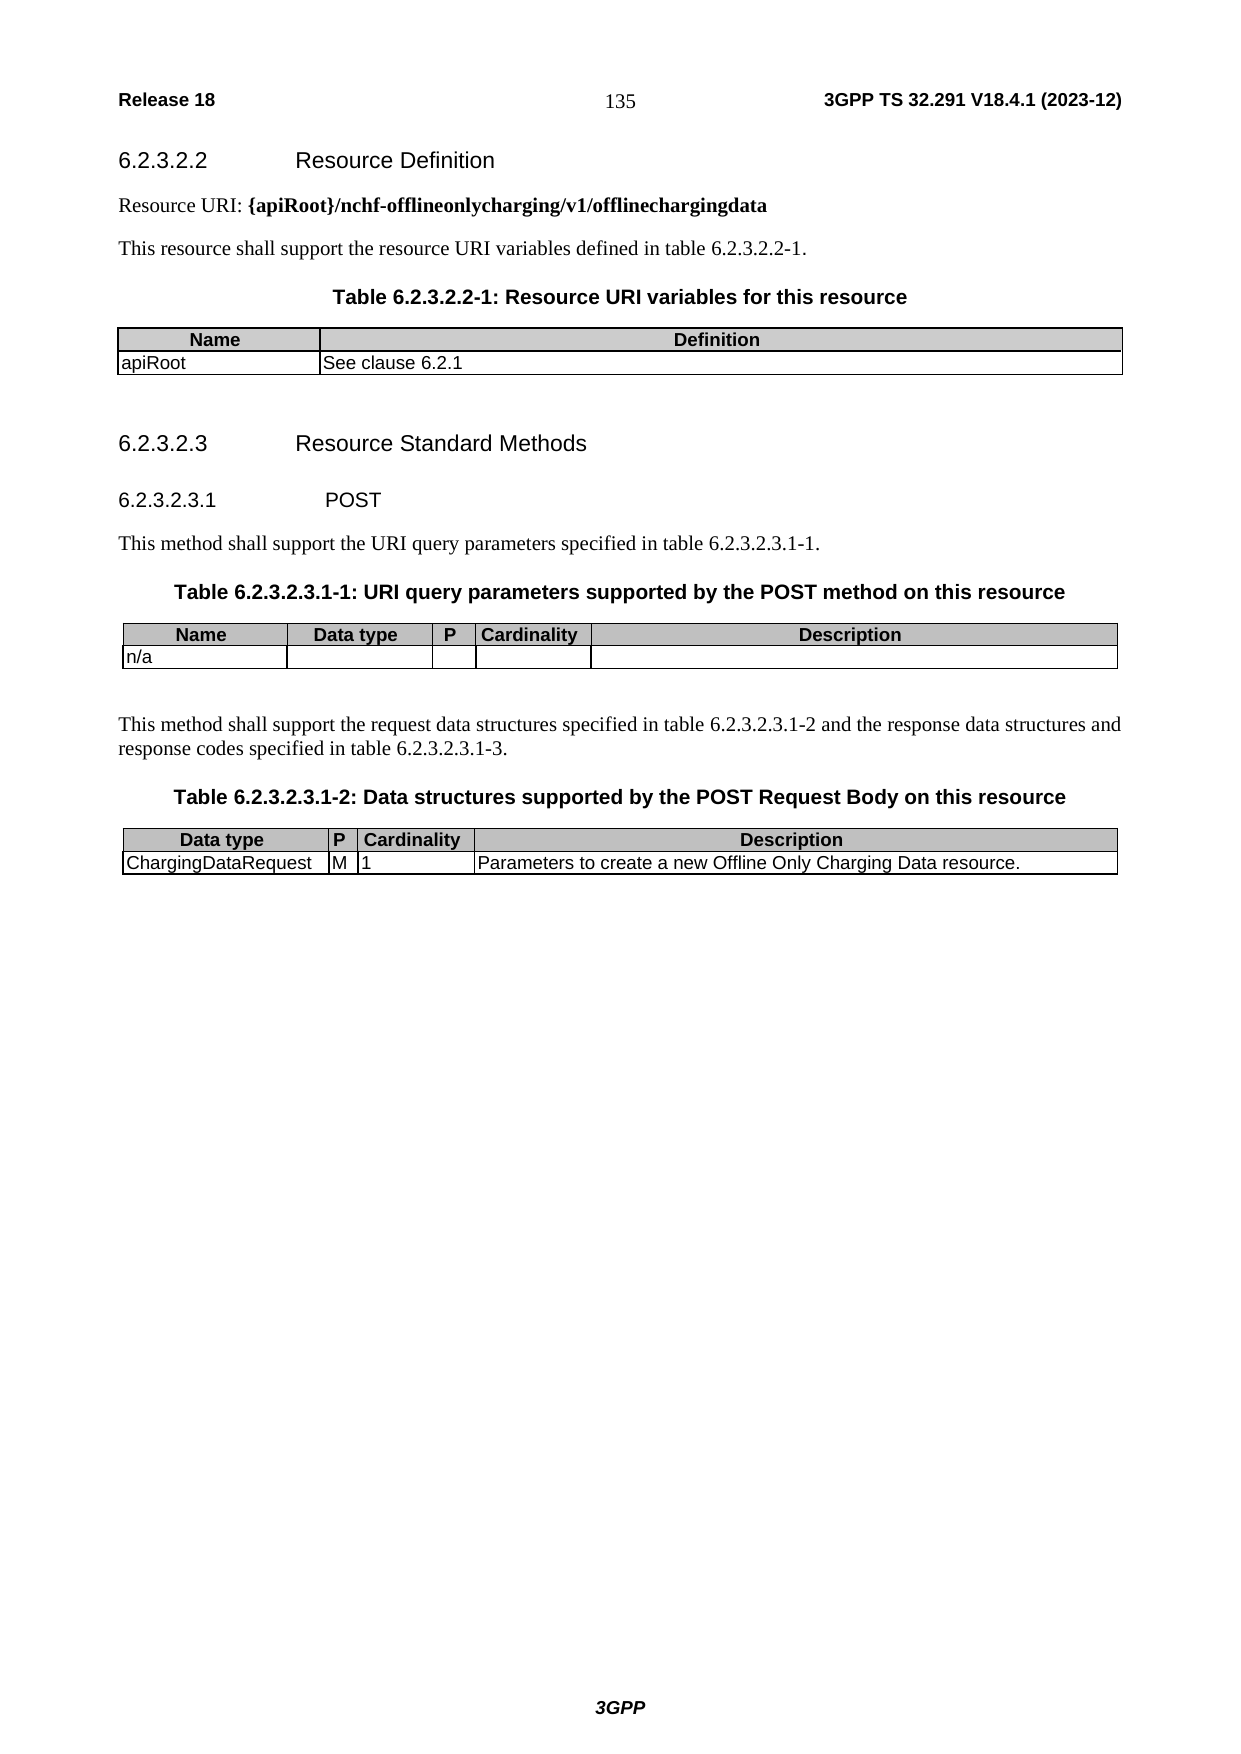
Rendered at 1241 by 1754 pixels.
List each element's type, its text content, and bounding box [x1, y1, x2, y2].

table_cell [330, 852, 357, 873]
text This method shall support the request data structures specified in table 6.2.3.2.3.1-2 and the response data structures and response codes specified in table 6.2.3.2.3.1-3. [118, 712, 1122, 760]
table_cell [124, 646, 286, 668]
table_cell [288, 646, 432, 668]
text Table 6.2.3.2.3.1-2: Data structures supported by the POST Request Body on this resource [118, 785, 1122, 809]
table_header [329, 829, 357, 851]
text Table 6.2.3.2.2-1: Resource URI variables for this resource [118, 284, 1122, 308]
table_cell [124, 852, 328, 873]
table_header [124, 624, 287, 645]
subtitle 6.2.3.2.3.1 POST [118, 488, 1122, 512]
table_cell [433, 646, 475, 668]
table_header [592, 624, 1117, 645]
text Table 6.2.3.2.3.1-1: URI query parameters supported by the POST method on this resource [118, 580, 1122, 604]
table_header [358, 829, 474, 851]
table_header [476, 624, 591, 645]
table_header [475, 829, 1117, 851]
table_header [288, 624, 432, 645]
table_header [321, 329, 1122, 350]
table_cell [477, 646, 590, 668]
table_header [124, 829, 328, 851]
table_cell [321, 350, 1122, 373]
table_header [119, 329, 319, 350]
text This method shall support the URI query parameters specified in table 6.2.3.2.3.1-1. [118, 531, 1122, 555]
text This resource shall support the resource URI variables defined in table 6.2.3.2.2-1. [118, 235, 1122, 259]
subtitle 6.2.3.2.3 Resource Standard Methods [118, 430, 1122, 457]
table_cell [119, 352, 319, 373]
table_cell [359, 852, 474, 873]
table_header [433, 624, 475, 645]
subtitle 6.2.3.2.2 Resource Definition [118, 147, 1122, 174]
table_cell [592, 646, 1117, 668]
text Resource URI: {apiRoot}/nchf-offlineonlycharging/v1/offlinechargingdata [118, 193, 1122, 217]
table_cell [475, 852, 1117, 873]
